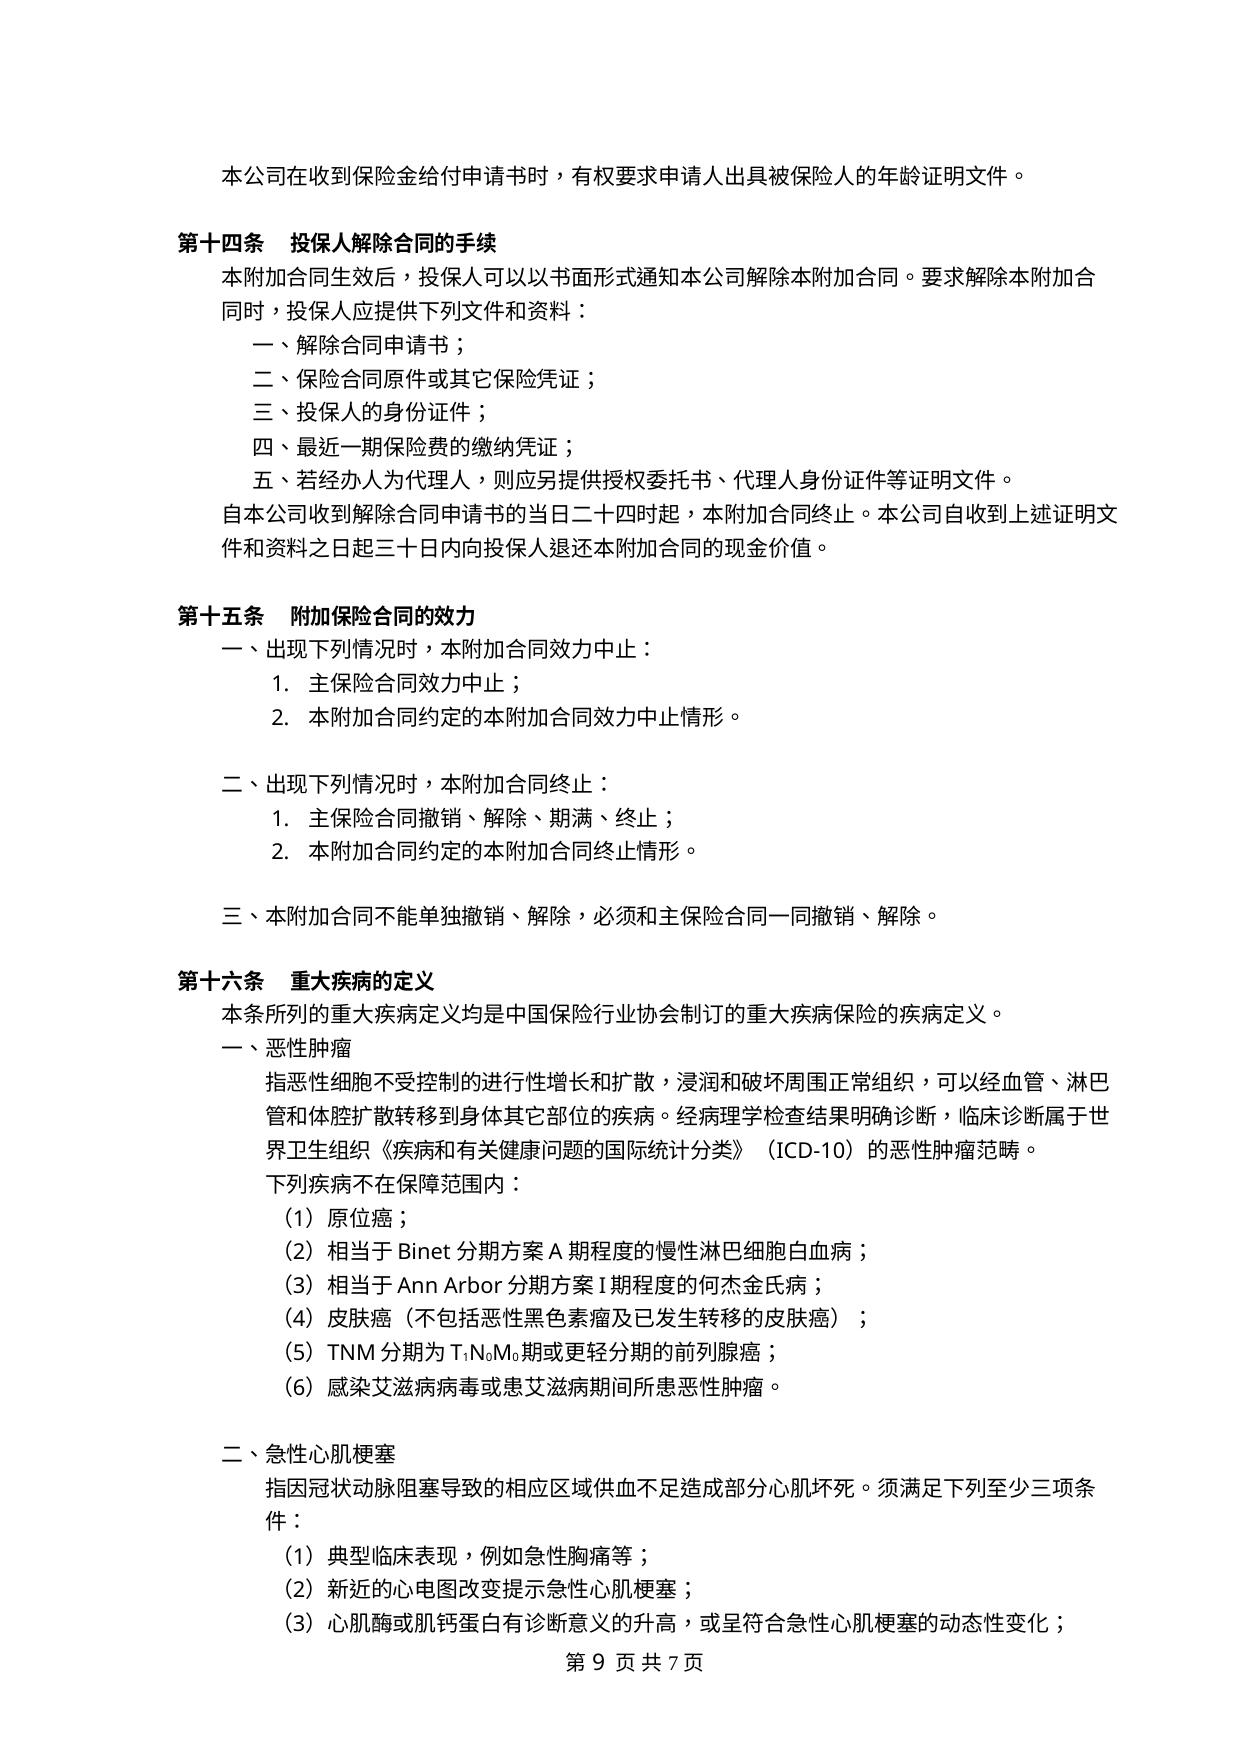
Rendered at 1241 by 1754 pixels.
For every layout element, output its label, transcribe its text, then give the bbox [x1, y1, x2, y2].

list 主保险合同效力中止； [271, 668, 1121, 698]
text 一、解除合同申请书； [252, 330, 1121, 360]
text 五、若经办人为代理人，则应另提供授权委托书、代理人身份证件等证明文件。 [252, 465, 1121, 495]
text （3）相当于Ann Arbor分期方案I期程度的何杰金氏病； [271, 1269, 1121, 1299]
list 本附加合同约定的本附加合同效力中止情形。 [271, 701, 1121, 731]
text （2）新近的心电图改变提示急性心肌梗塞； [271, 1574, 1121, 1604]
text 下列疾病不在保障范围内： [265, 1169, 1121, 1199]
text 本条所列的重大疾病定义均是中国保险行业协会制订的重大疾病保险的疾病定义。一、恶性肿瘤 [221, 999, 1009, 1063]
list 本附加合同约定的本附加合同终止情形。 [271, 836, 1121, 866]
text （3）心肌酶或肌钙蛋白有诊断意义的升高，或呈符合急性心肌梗塞的动态性变化； [271, 1608, 1121, 1638]
text （5）TNM分期为T1N0M0期或更轻分期的前列腺癌； [271, 1336, 1121, 1368]
text 本公司在收到保险金给付申请书时，有权要求申请人出具被保险人的年龄证明文件。 [221, 161, 1121, 191]
text 本附加合同生效后，投保人可以以书面形式通知本公司解除本附加合同。要求解除本附加合同时，投保人应提供下列文件和资料： [221, 262, 1117, 326]
text 一、出现下列情况时，本附加合同效力中止： [221, 634, 1121, 664]
text （1）原位癌； [271, 1202, 1121, 1232]
text （1）典型临床表现，例如急性胸痛等； [271, 1541, 1121, 1570]
text 指因冠状动脉阻塞导致的相应区域供血不足造成部分心肌坏死。须满足下列至少三项条件： [265, 1473, 1111, 1536]
text （6）感染艾滋病病毒或患艾滋病期间所患恶性肿瘤。 [271, 1372, 1121, 1401]
text （2）相当于Binet 分期方案A 期程度的慢性淋巴细胞白血病； [271, 1236, 1121, 1266]
text （4）皮肤癌（不包括恶性黑色素瘤及已发生转移的皮肤癌）； [271, 1303, 1121, 1333]
subtitle 第十四条 投保人解除合同的手续 [177, 228, 1121, 258]
list 主保险合同撤销、解除、期满、终止； [271, 803, 1121, 832]
text 四、最近一期保险费的缴纳凭证； [252, 432, 1121, 461]
subtitle 第十五条 附加保险合同的效力 [177, 601, 1121, 631]
text 指恶性细胞不受控制的进行性增长和扩散，浸润和破坏周围正常组织，可以经血管、淋巴管和体腔扩散转移到身体其它部位的疾病。经病理学检查结果明确诊断，临床诊断属于世界卫生组织《疾病和有关健康问题的国际统计分类》（ICD-10）的恶性肿瘤范畴。 [265, 1067, 1111, 1164]
text 自本公司收到解除合同申请书的当日二十四时起，本附加合同终止。本公司自收到上述证明文件和资料之日起三十日内向投保人退还本附加合同的现金价值。 [221, 499, 1118, 562]
text 二、出现下列情况时，本附加合同终止： [221, 769, 1121, 799]
text 二、保险合同原件或其它保险凭证； 三、投保人的身份证件； [252, 364, 603, 427]
text 二、急性心肌梗塞 [221, 1439, 1121, 1469]
text 三、本附加合同不能单独撤销、解除，必须和主保险合同一同撤销、解除。第十六条 重大疾病的定义 [177, 866, 943, 996]
